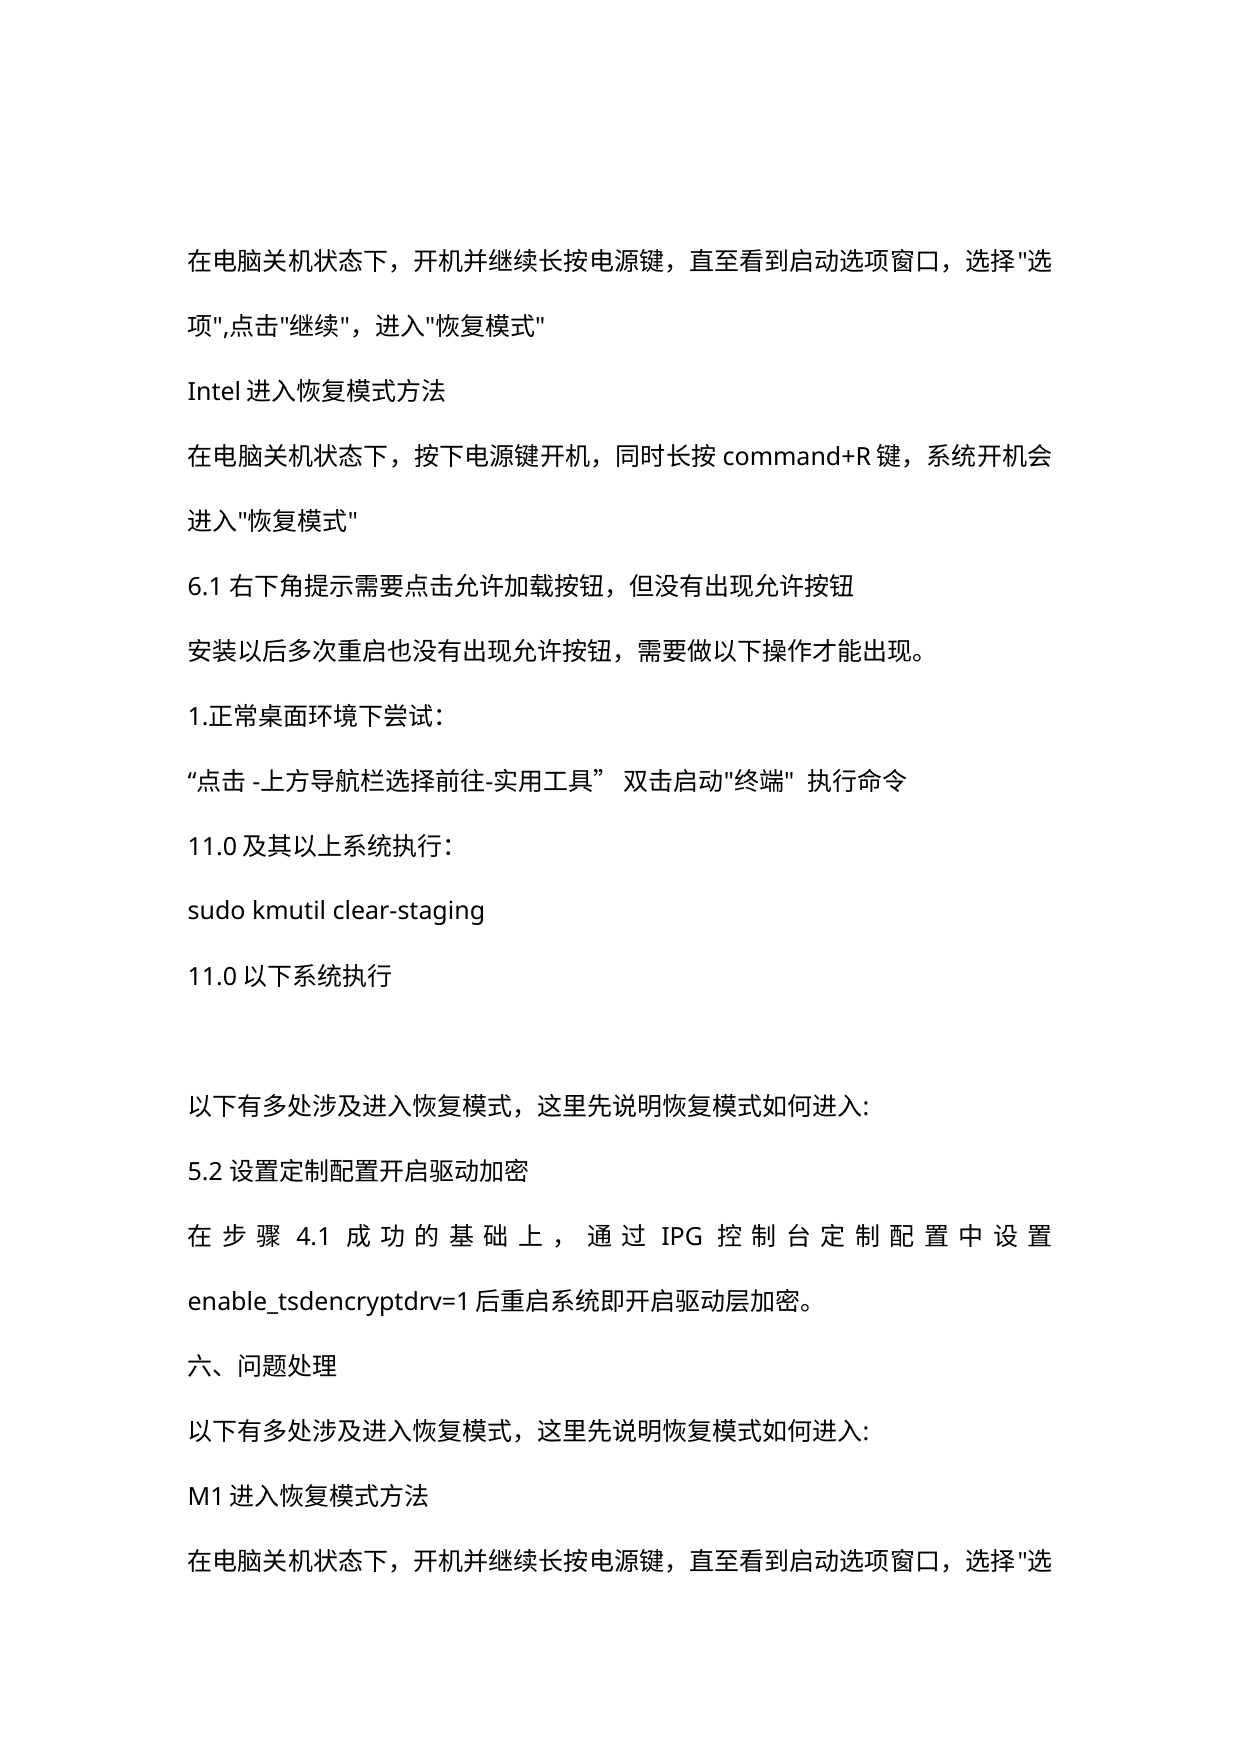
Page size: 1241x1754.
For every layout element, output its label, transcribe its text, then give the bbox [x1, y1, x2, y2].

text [187, 1527, 1053, 1592]
text sudo kmutil clear-staging [187, 877, 1053, 942]
text 在电脑关机状态下，按下电源键开机，同时长按command+R键，系统开机会进入"恢复模式" [187, 422, 1053, 552]
text 在电脑关机状态下，开机并继续长按电源键，直至看到启动选项窗口，选择"选项",点击"继续"，进入"恢复模式" [187, 227, 1053, 357]
text “点击 -上方导航栏选择前往-实用工具” 双击启动"终端" 执行命令 [187, 747, 1053, 812]
text 安装以后多次重启也没有出现允许按钮，需要做以下操作才能出现。 [187, 617, 1053, 682]
text M1进入恢复模式方法 [187, 1462, 1053, 1527]
text 在步骤4.1成功的基础上，通过IPG控制台定制配置中设置enable_tsdencryptdrv=1后重启系统即开启驱动层加密。 [187, 1202, 1053, 1332]
text 1.正常桌面环境下尝试： [187, 682, 1053, 747]
text 六、问题处理 [187, 1332, 1053, 1397]
text Intel进入恢复模式方法 [187, 357, 1053, 422]
text 11.0以下系统执行 [187, 942, 1053, 1007]
text 以下有多处涉及进入恢复模式，这里先说明恢复模式如何进入: [187, 1397, 1053, 1462]
text 5.2 设置定制配置开启驱动加密 [187, 1137, 1053, 1202]
text 11.0及其以上系统执行： [187, 812, 1053, 877]
text 6.1 右下角提示需要点击允许加载按钮，但没有出现允许按钮 [187, 552, 1053, 617]
text 以下有多处涉及进入恢复模式，这里先说明恢复模式如何进入: [187, 1072, 1053, 1137]
